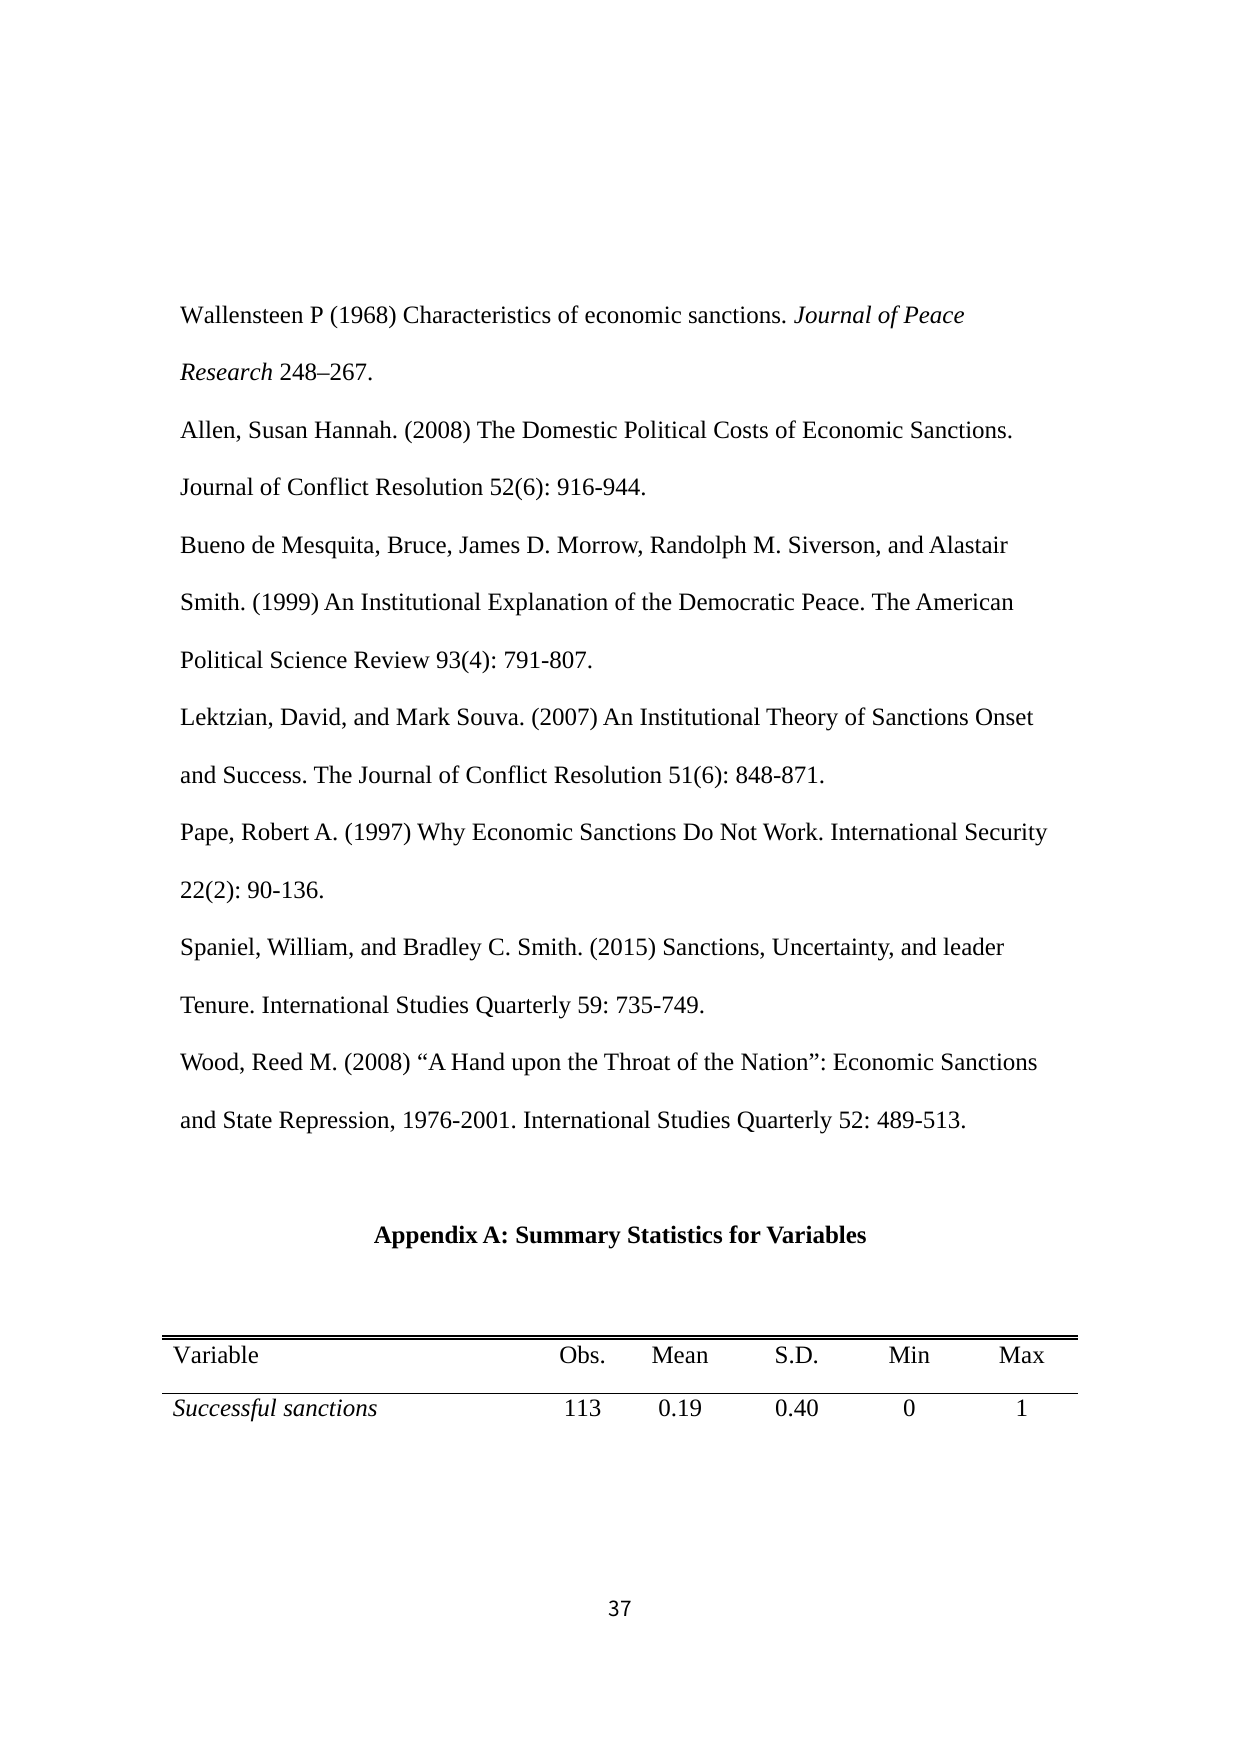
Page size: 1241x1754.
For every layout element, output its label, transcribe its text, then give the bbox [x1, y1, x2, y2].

text Spaniel, William, and Bradley C. Smith. (2015) Sanctions, Uncertainty, and leader Tenure. International Studies Quarterly 59: 735-749. [180, 932, 1060, 1019]
table_header Max [965, 1340, 1078, 1392]
table_cell 0 [853, 1394, 965, 1446]
table_header Min [853, 1340, 965, 1392]
table_cell 113 [545, 1394, 619, 1446]
text Allen, Susan Hannah. (2008) The Domestic Political Costs of Economic Sanctions. Journal of Conflict Resolution 52(6): 916-944. [180, 415, 1060, 501]
table_header Variable [162, 1340, 545, 1392]
table_cell 0.40 [740, 1394, 853, 1446]
text Pape, Robert A. (1997) Why Economic Sanctions Do Not Work. International Security 22(2): 90-136. [180, 817, 1060, 904]
table_header Mean [619, 1340, 740, 1392]
text Wood, Reed M. (2008) “A Hand upon the Throat of the Nation”: Economic Sanctions and State Repression, 1976-2001. International Studies Quarterly 52: 489-513. [180, 1047, 1060, 1134]
table_cell 0.19 [619, 1394, 740, 1446]
table_cell 1 [965, 1394, 1078, 1446]
text Appendix A: Summary Statistics for Variables [180, 1220, 1060, 1249]
table_cell Successful sanctions [162, 1394, 545, 1446]
text Wallensteen P (1968) Characteristics of economic sanctions. Journal of Peace Research 248–267. [180, 300, 1060, 386]
table_header S.D. [740, 1340, 853, 1392]
text Bueno de Mesquita, Bruce, James D. Morrow, Randolph M. Siverson, and Alastair Smith. (1999) An Institutional Explanation of the Democratic Peace. The American Political Science Review 93(4): 791-807. [180, 530, 1060, 674]
table_header Obs. [545, 1340, 619, 1392]
text Lektzian, David, and Mark Souva. (2007) An Institutional Theory of Sanctions Onset and Success. The Journal of Conflict Resolution 51(6): 848-871. [180, 702, 1060, 789]
